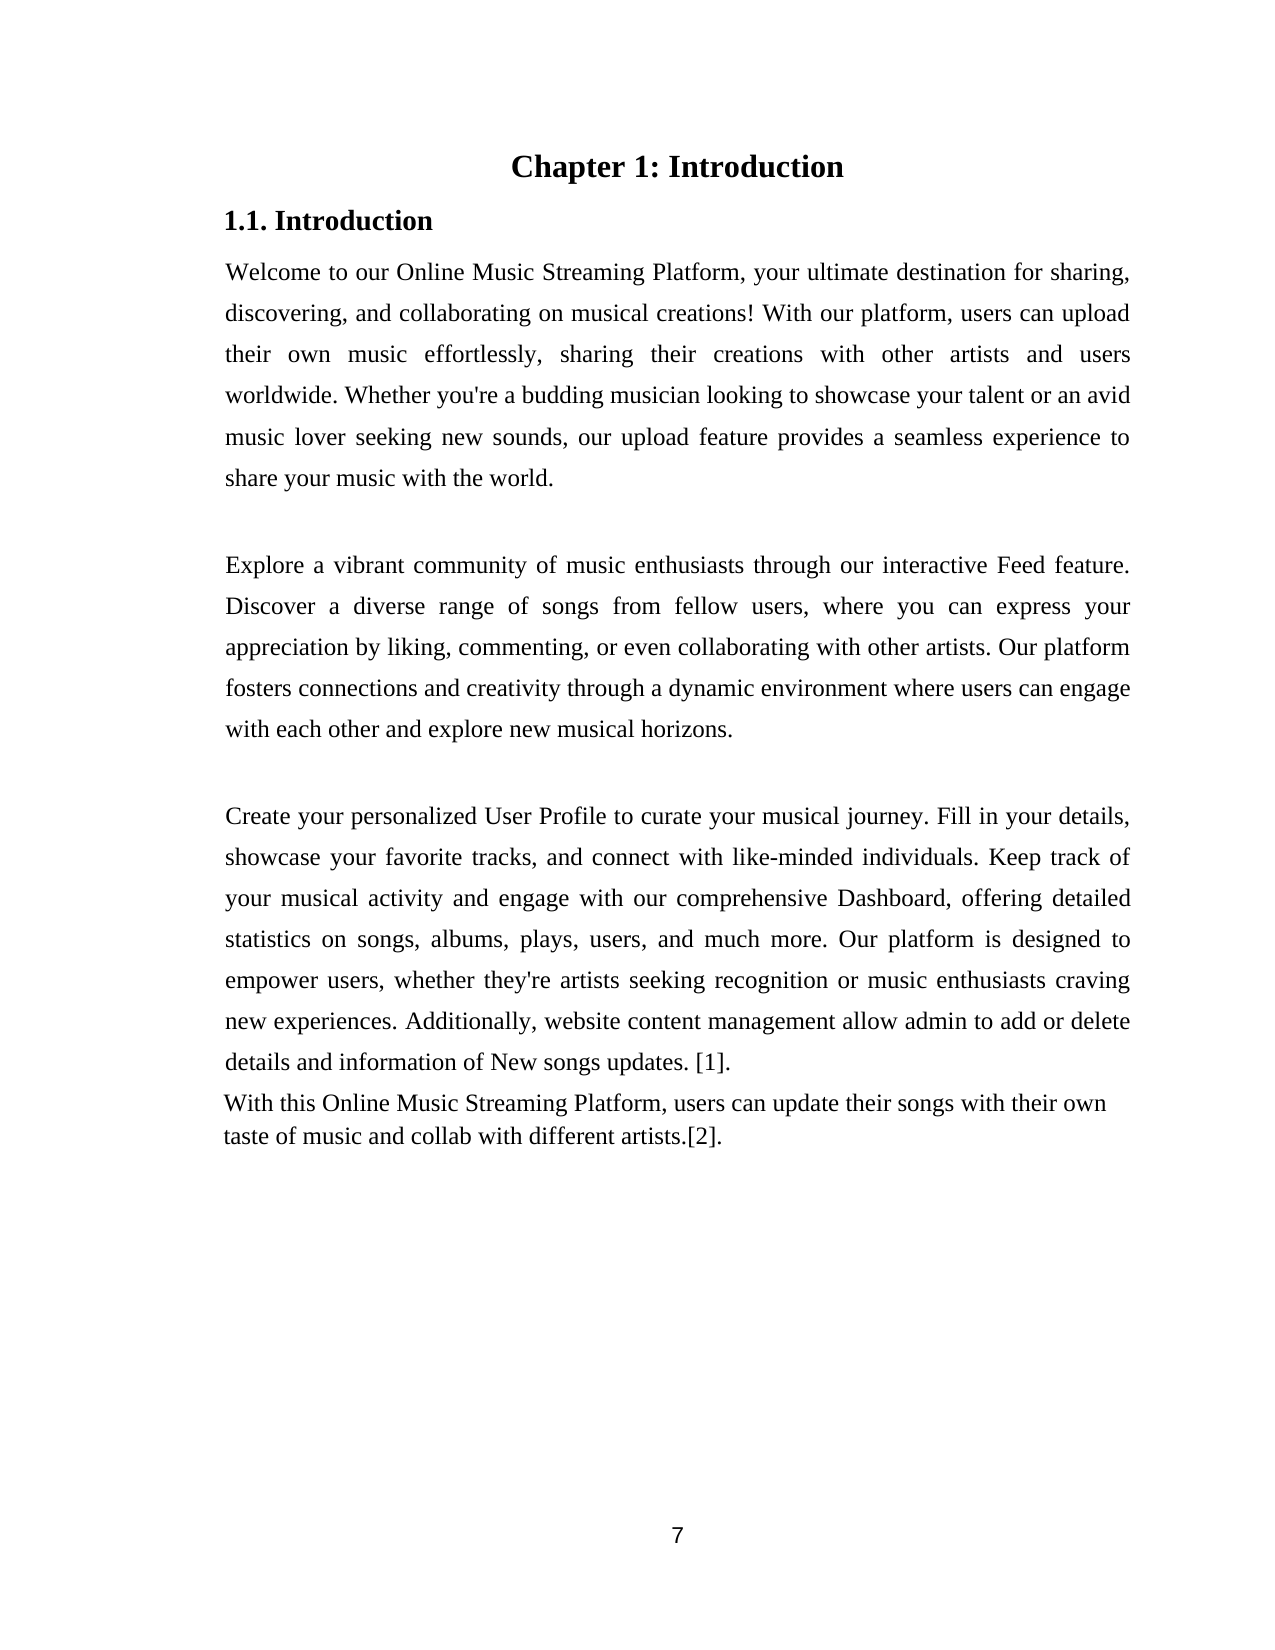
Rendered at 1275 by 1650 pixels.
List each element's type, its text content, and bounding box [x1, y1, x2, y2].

text Explore a vibrant community of music enthusiasts through our interactive Feed feature. Discover a diverse range of songs from fellow users, where you can express your appreciation by liking, commenting, or even collaborating with other artists. Our platform fosters connections and creativity through a dynamic environment where users can engage with each other and explore new musical horizons. [225, 550, 1131, 743]
subtitle Chapter 1: Introduction [223, 148, 1132, 185]
text With this Online Music Streaming Platform, users can update their songs with their own taste of music and collab with different artists.[2]. [223, 1088, 1132, 1150]
subtitle 1.1. Introduction [223, 203, 1132, 236]
text Welcome to our Online Music Streaming Platform, your ultimate destination for sharing, discovering, and collaborating on musical creations! With our platform, users can upload their own music effortlessly, sharing their creations with other artists and users worldwide. Whether you're a budding musician looking to showcase your talent or an avid music lover seeking new sounds, our upload feature provides a seamless experience to share your music with the world. [225, 257, 1132, 491]
text Create your personalized User Profile to curate your musical journey. Fill in your details, showcase your favorite tracks, and connect with like-minded individuals. Keep track of your musical activity and engage with our comprehensive Dashboard, offering detailed statistics on songs, albums, plays, users, and much more. Our platform is designed to empower users, whether they're artists seeking recognition or music enthusiasts craving new experiences. Additionally, website content management allow admin to add or delete details and information of New songs updates. [1]. [225, 801, 1132, 1076]
